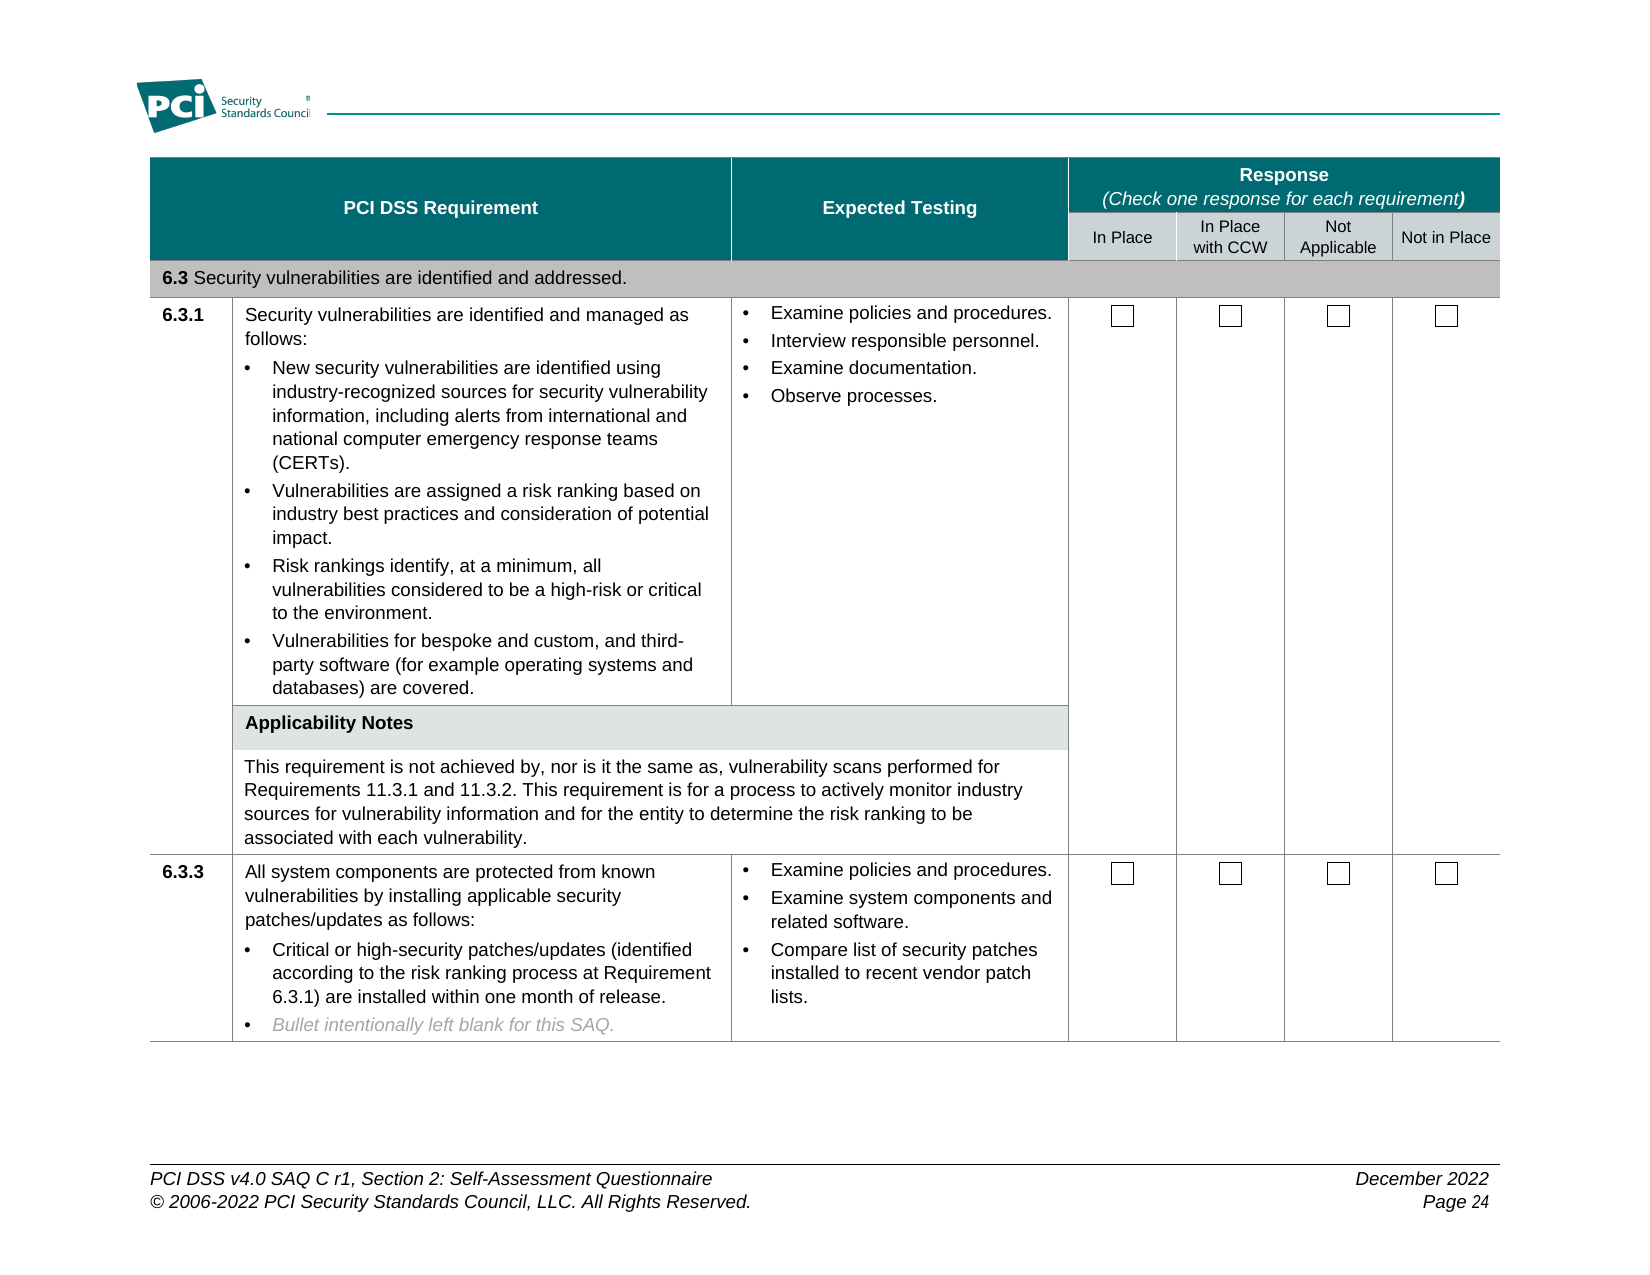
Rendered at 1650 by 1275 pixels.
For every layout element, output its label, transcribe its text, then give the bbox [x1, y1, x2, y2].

picture [136, 79, 311, 133]
table_cell All system components are protected from known vulnerabilities by installing applicable security patches/updates as follows: Critical or high-security patches/updates (identified according to the risk ranking process at Requirement 6.3.1) are installed within one month of release. Bullet intentionally left blank for this SAQ. [233, 855, 731, 1041]
table_cell Not Applicable [1285, 213, 1392, 260]
table_cell In Place [1069, 213, 1176, 260]
table_cell [1069, 855, 1176, 1041]
table_header Expected Testing [732, 158, 1068, 260]
table_cell [1177, 855, 1284, 1041]
table_cell [1393, 298, 1500, 854]
table_cell In Place with CCW [1177, 213, 1284, 260]
table_cell [1393, 855, 1500, 1041]
table_cell Security vulnerabilities are identified and managed as follows: New security vulnerabilities are identified using industry-recognized sources for security vulnerability information, including alerts from international and national computer emergency response teams (CERTs). Vulnerabilities are assigned a risk ranking based on industry best practices and consideration of potential impact. Risk rankings identify, at a minimum, all vulnerabilities considered to be a high-risk or critical to the environment. Vulnerabilities for bespoke and custom, and third-party software (for example operating systems and databases) are covered. [233, 298, 731, 705]
table_cell 6.3 Security vulnerabilities are identified and addressed. [150, 261, 1500, 297]
table_cell [1285, 855, 1392, 1041]
table_cell This requirement is not achieved by, nor is it the same as, vulnerability scans performed for Requirements 11.3.1 and 11.3.2. This requirement is for a process to actively monitor industry sources for vulnerability information and for the entity to determine the risk ranking to be associated with each vulnerability. [233, 750, 1068, 854]
table_header Response♦ (Check one response for each requirement) [1069, 158, 1500, 212]
table_cell [1069, 298, 1176, 854]
table_cell [1285, 298, 1392, 854]
table_cell [1177, 298, 1284, 854]
table_cell 6.3.1 [150, 298, 232, 854]
table_cell Examine policies and procedures. Interview responsible personnel. Examine documentation. Observe processes. [732, 298, 1068, 705]
table_cell Examine policies and procedures. Examine system components and related software. Compare list of security patches installed to recent vendor patch lists. [732, 855, 1068, 1041]
table_cell 6.3.3 [150, 855, 232, 1041]
table_cell Applicability Notes [233, 706, 1068, 750]
table_cell Not in Place [1393, 213, 1500, 260]
table_header PCI DSS Requirement [150, 158, 731, 260]
